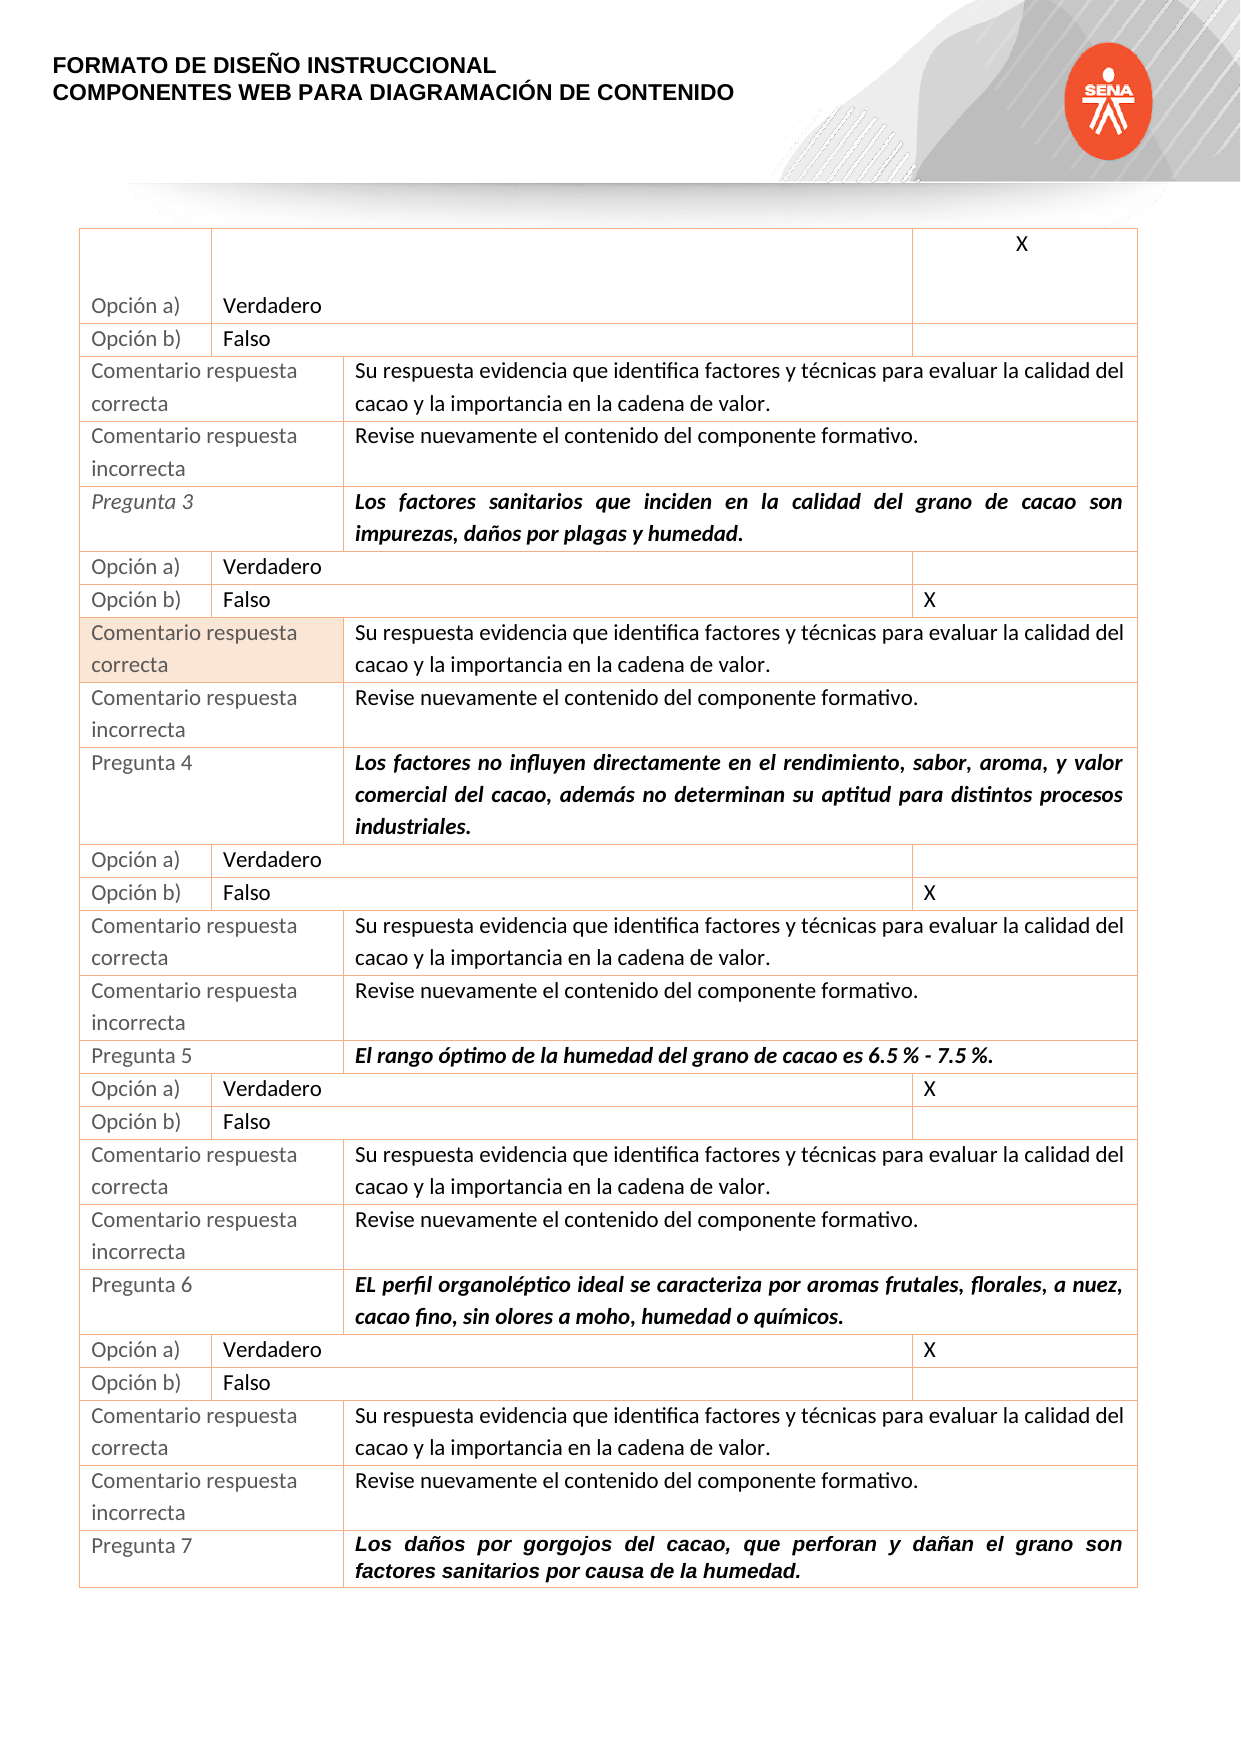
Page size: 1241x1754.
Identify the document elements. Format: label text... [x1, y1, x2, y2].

table_cell X [913, 878, 1137, 910]
table_cell Comentario respuesta correcta [80, 357, 343, 421]
table_cell X [913, 1335, 1137, 1367]
table_cell Opción b) [80, 585, 211, 617]
table_cell Falso [212, 1107, 912, 1139]
table_cell [913, 845, 1137, 877]
table_cell Su respuesta evidencia que identifica factores y técnicas para evaluar la calidad del cacao y la importancia en la cadena de valor. [344, 1401, 1137, 1465]
table_cell Su respuesta evidencia que identifica factores y técnicas para evaluar la calidad del cacao y la importancia en la cadena de valor. [344, 911, 1137, 975]
table_cell Pregunta 4 [80, 748, 343, 844]
table_cell Falso [212, 585, 912, 617]
table_cell Comentario respuesta correcta [80, 911, 343, 975]
table_cell [913, 552, 1137, 584]
table_cell [913, 1107, 1137, 1139]
table_cell Opción a) [80, 1335, 211, 1367]
table_cell Opción a) [80, 1074, 211, 1106]
table_cell Comentario respuesta incorrecta [80, 1466, 343, 1530]
table_cell Los daños por gorgojos del cacao, que perforan y dañan el grano son factores sanitarios por causa de la humedad. [344, 1531, 1137, 1587]
table_cell Comentario respuesta correcta [80, 1401, 343, 1465]
table_cell Verdadero [212, 1335, 912, 1367]
table_cell Falso [212, 324, 912, 356]
table_cell EL perfil organoléptico ideal se caracteriza por aromas frutales, florales, a nuez, cacao fino, sin olores a moho, humedad o químicos. [344, 1270, 1137, 1334]
table_cell Comentario respuesta incorrecta [80, 683, 343, 747]
table_cell Su respuesta evidencia que identifica factores y técnicas para evaluar la calidad del cacao y la importancia en la cadena de valor. [344, 1140, 1137, 1204]
table_cell Revise nuevamente el contenido del componente formativo. [344, 1205, 1137, 1269]
table_cell Opción a) [80, 552, 211, 584]
table_cell Verdadero [212, 1074, 912, 1106]
table_cell Opción b) [80, 878, 211, 910]
table_cell [913, 1368, 1137, 1400]
table_cell Opción b) [80, 324, 211, 356]
table_cell X [913, 229, 1137, 323]
table_cell Comentario respuesta correcta [80, 1140, 343, 1204]
table_cell Comentario respuesta correcta [80, 618, 343, 682]
table_cell Comentario respuesta incorrecta [80, 976, 343, 1040]
table_cell Su respuesta evidencia que identifica factores y técnicas para evaluar la calidad del cacao y la importancia en la cadena de valor. [344, 618, 1137, 682]
table_cell Opción a) [80, 229, 211, 323]
table_cell Los factores no influyen directamente en el rendimiento, sabor, aroma, y valor comercial del cacao, además no determinan su aptitud para distintos procesos industriales. [344, 748, 1137, 844]
table_cell Verdadero [212, 845, 912, 877]
table_cell Opción b) [80, 1368, 211, 1400]
table_cell X [913, 1074, 1137, 1106]
table_cell [913, 324, 1137, 356]
table_cell Comentario respuesta incorrecta [80, 422, 343, 486]
table_cell Revise nuevamente el contenido del componente formativo. [344, 422, 1137, 486]
table_cell Falso [212, 1368, 912, 1400]
table_cell Revise nuevamente el contenido del componente formativo. [344, 683, 1137, 747]
table_cell Verdadero [212, 229, 912, 323]
table_cell X [913, 585, 1137, 617]
table_cell Pregunta 6 [80, 1270, 343, 1334]
table_cell Los factores sanitarios que inciden en la calidad del grano de cacao son impurezas, daños por plagas y humedad. [344, 487, 1137, 551]
table_cell Falso [212, 878, 912, 910]
table_cell Opción b) [80, 1107, 211, 1139]
table_cell Comentario respuesta incorrecta [80, 1205, 343, 1269]
table_cell Opción a) [80, 845, 211, 877]
table_cell Verdadero [212, 552, 912, 584]
table_cell El rango óptimo de la humedad del grano de cacao es 6.5 % - 7.5 %. [344, 1041, 1137, 1073]
table_cell Revise nuevamente el contenido del componente formativo. [344, 1466, 1137, 1530]
table_cell Pregunta 7 [80, 1531, 343, 1587]
table_cell Su respuesta evidencia que identifica factores y técnicas para evaluar la calidad del cacao y la importancia en la cadena de valor. [344, 357, 1137, 421]
table_cell Pregunta 5 [80, 1041, 343, 1073]
table_cell Pregunta 3 [80, 487, 343, 551]
table_cell Revise nuevamente el contenido del componente formativo. [344, 976, 1137, 1040]
picture [0, 0, 1241, 229]
